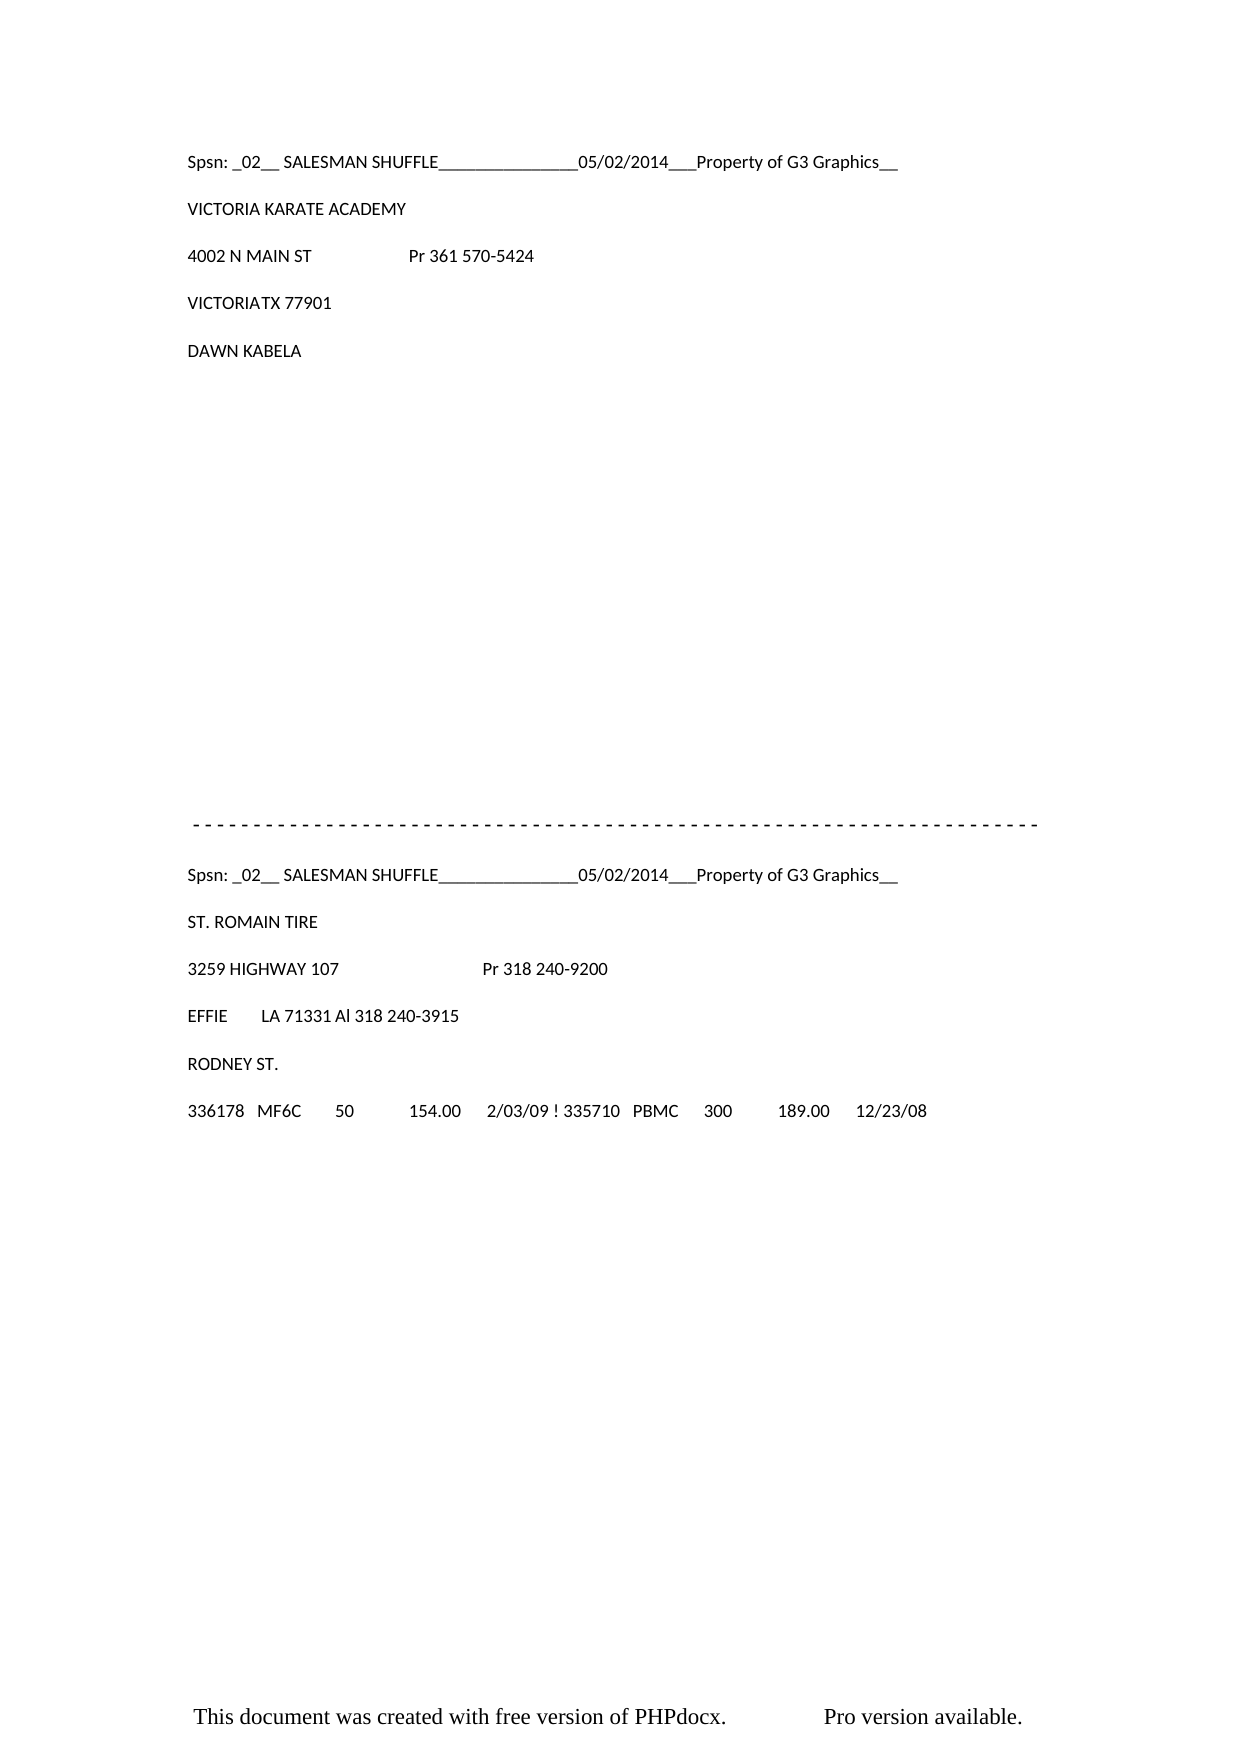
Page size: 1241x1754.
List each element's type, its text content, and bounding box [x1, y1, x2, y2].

text Spsn: _02__ SALESMAN SHUFFLE_______________05/02/2014___Property of G3 Graphics__ [187, 150, 1053, 173]
text ST. ROMAIN TIRE [187, 910, 1053, 933]
text DAWN KABELA [187, 339, 1053, 362]
text 336178 MF6C 50 154.00 2/03/09 ! 335710 PBMC 300 189.00 12/23/08 [187, 1099, 1053, 1122]
text 3259 HIGHWAY 107 Pr 318 240-9200 [187, 957, 1053, 980]
text 4002 N MAIN ST Pr 361 570-5424 [187, 244, 1053, 267]
text VICTORIA KARATE ACADEMY [187, 197, 1053, 220]
text RODNEY ST. [187, 1052, 1053, 1075]
text VICTORIA TX 77901 [187, 292, 1053, 314]
text - - - - - - - - - - - - - - - - - - - - - - - - - - - - - - - - - - - - - - - - - - - - - - - - - - - - - - - - - - - - - - - - - - - - - - [187, 810, 1053, 838]
text Spsn: _02__ SALESMAN SHUFFLE_______________05/02/2014___Property of G3 Graphics__ [187, 863, 1053, 886]
text EFFIE LA 71331 Al 318 240-3915 [187, 1005, 1053, 1028]
